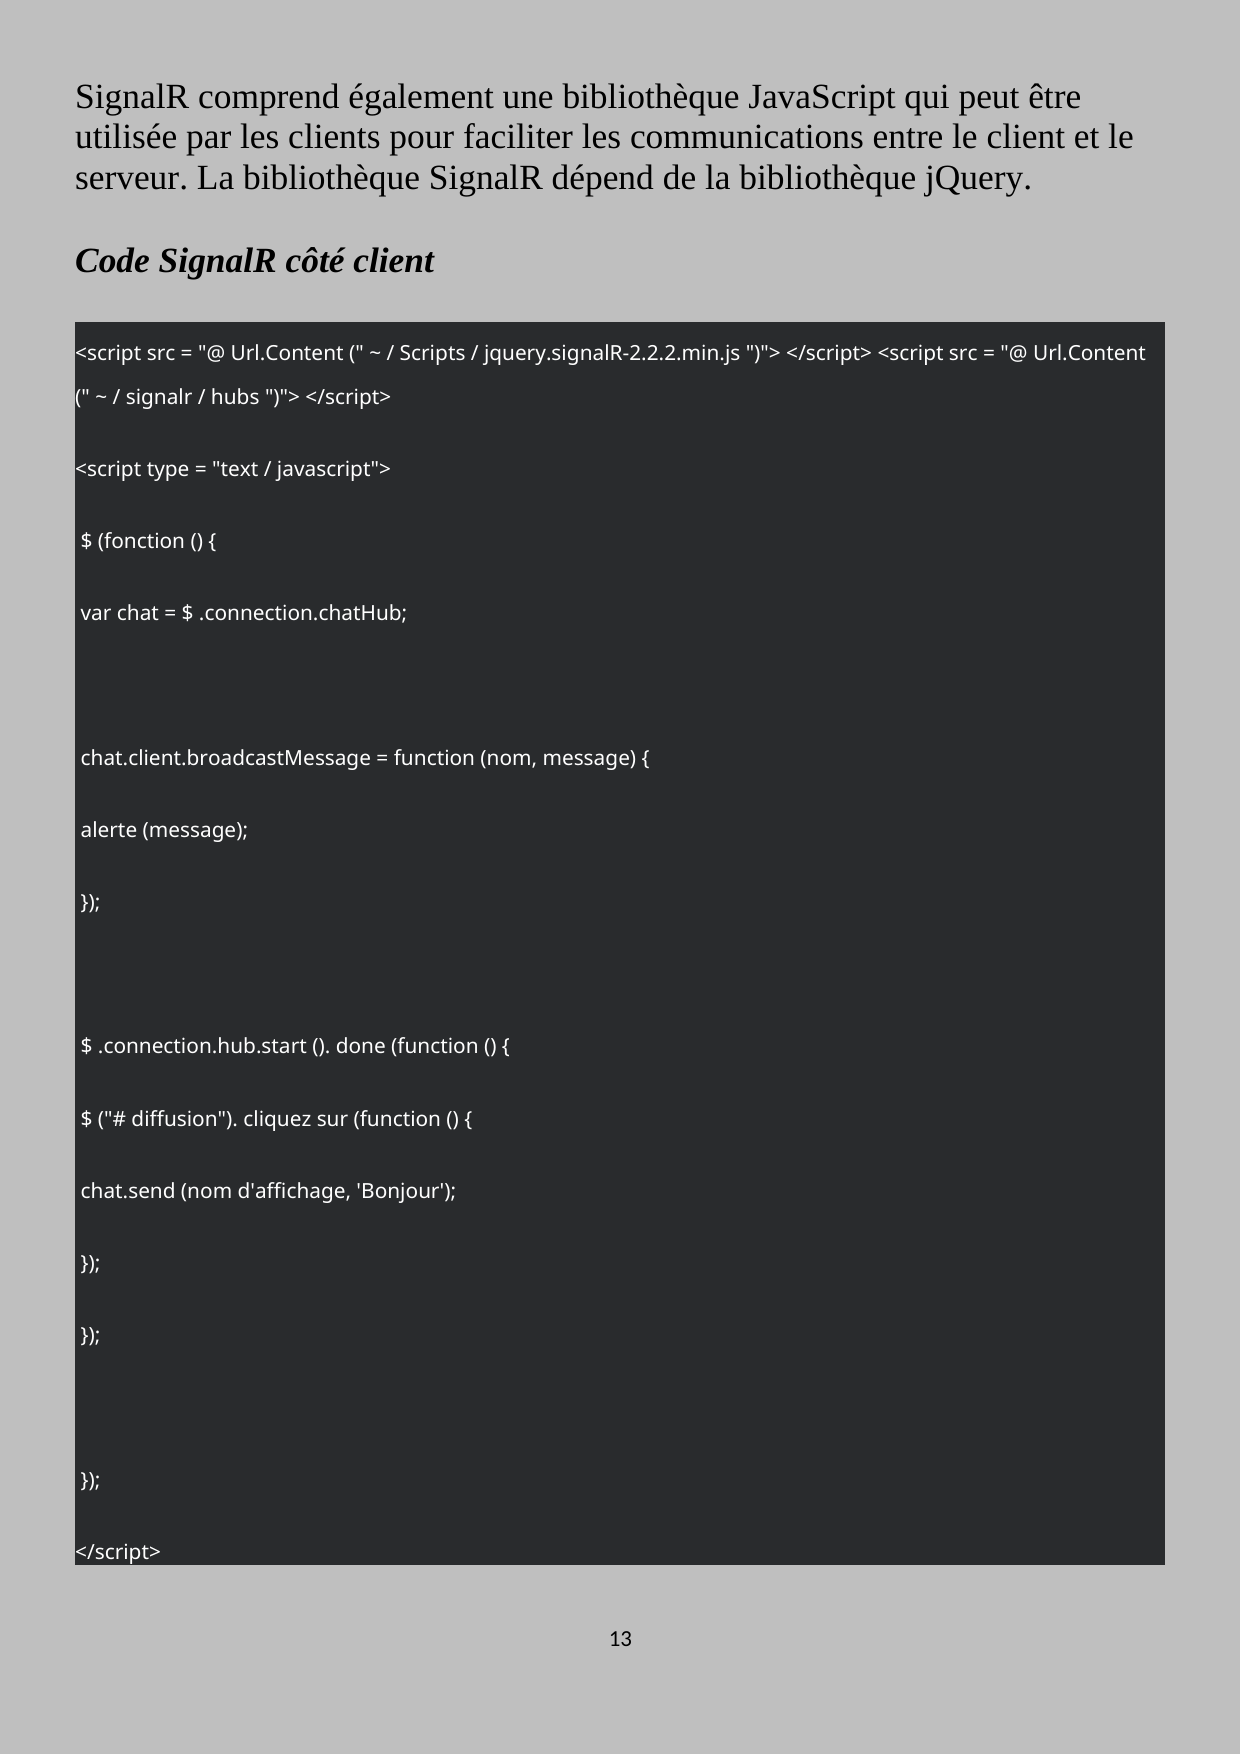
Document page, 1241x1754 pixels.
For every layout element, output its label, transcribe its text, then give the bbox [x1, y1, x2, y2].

text </script> [75, 1521, 1165, 1565]
text $ ("# diffusion"). cliquez sur (function () { [75, 1088, 1165, 1132]
text $ (fonction () { [75, 510, 1165, 555]
text Code SignalR côté client [75, 239, 1165, 280]
text }); [75, 1232, 1165, 1277]
text chat.send (nom d'affichage, 'Bonjour'); [75, 1160, 1165, 1204]
text <script type = "text / javascript"> [75, 438, 1165, 483]
text var chat = $ .connection.chatHub; [75, 583, 1165, 627]
text SignalR comprend également une bibliothèque JavaScript qui peut être utilisée par les clients pour faciliter les communications entre le client et le serveur. La bibliothèque SignalR dépend de la bibliothèque jQuery. [75, 75, 1165, 197]
text }); [75, 1449, 1165, 1493]
text <script src = "@ Url.Content (" ~ / Scripts / jquery.signalR-2.2.2.min.js ")"> </script> <script src = "@ Url.Content (" ~ / signalr / hubs ")"> </script> [75, 322, 1165, 410]
text $ .connection.hub.start (). done (function () { [75, 1016, 1165, 1060]
text chat.client.broadcastMessage = function (nom, message) { [75, 727, 1165, 771]
text }); [75, 1304, 1165, 1349]
text }); [75, 871, 1165, 916]
text alerte (message); [75, 799, 1165, 843]
